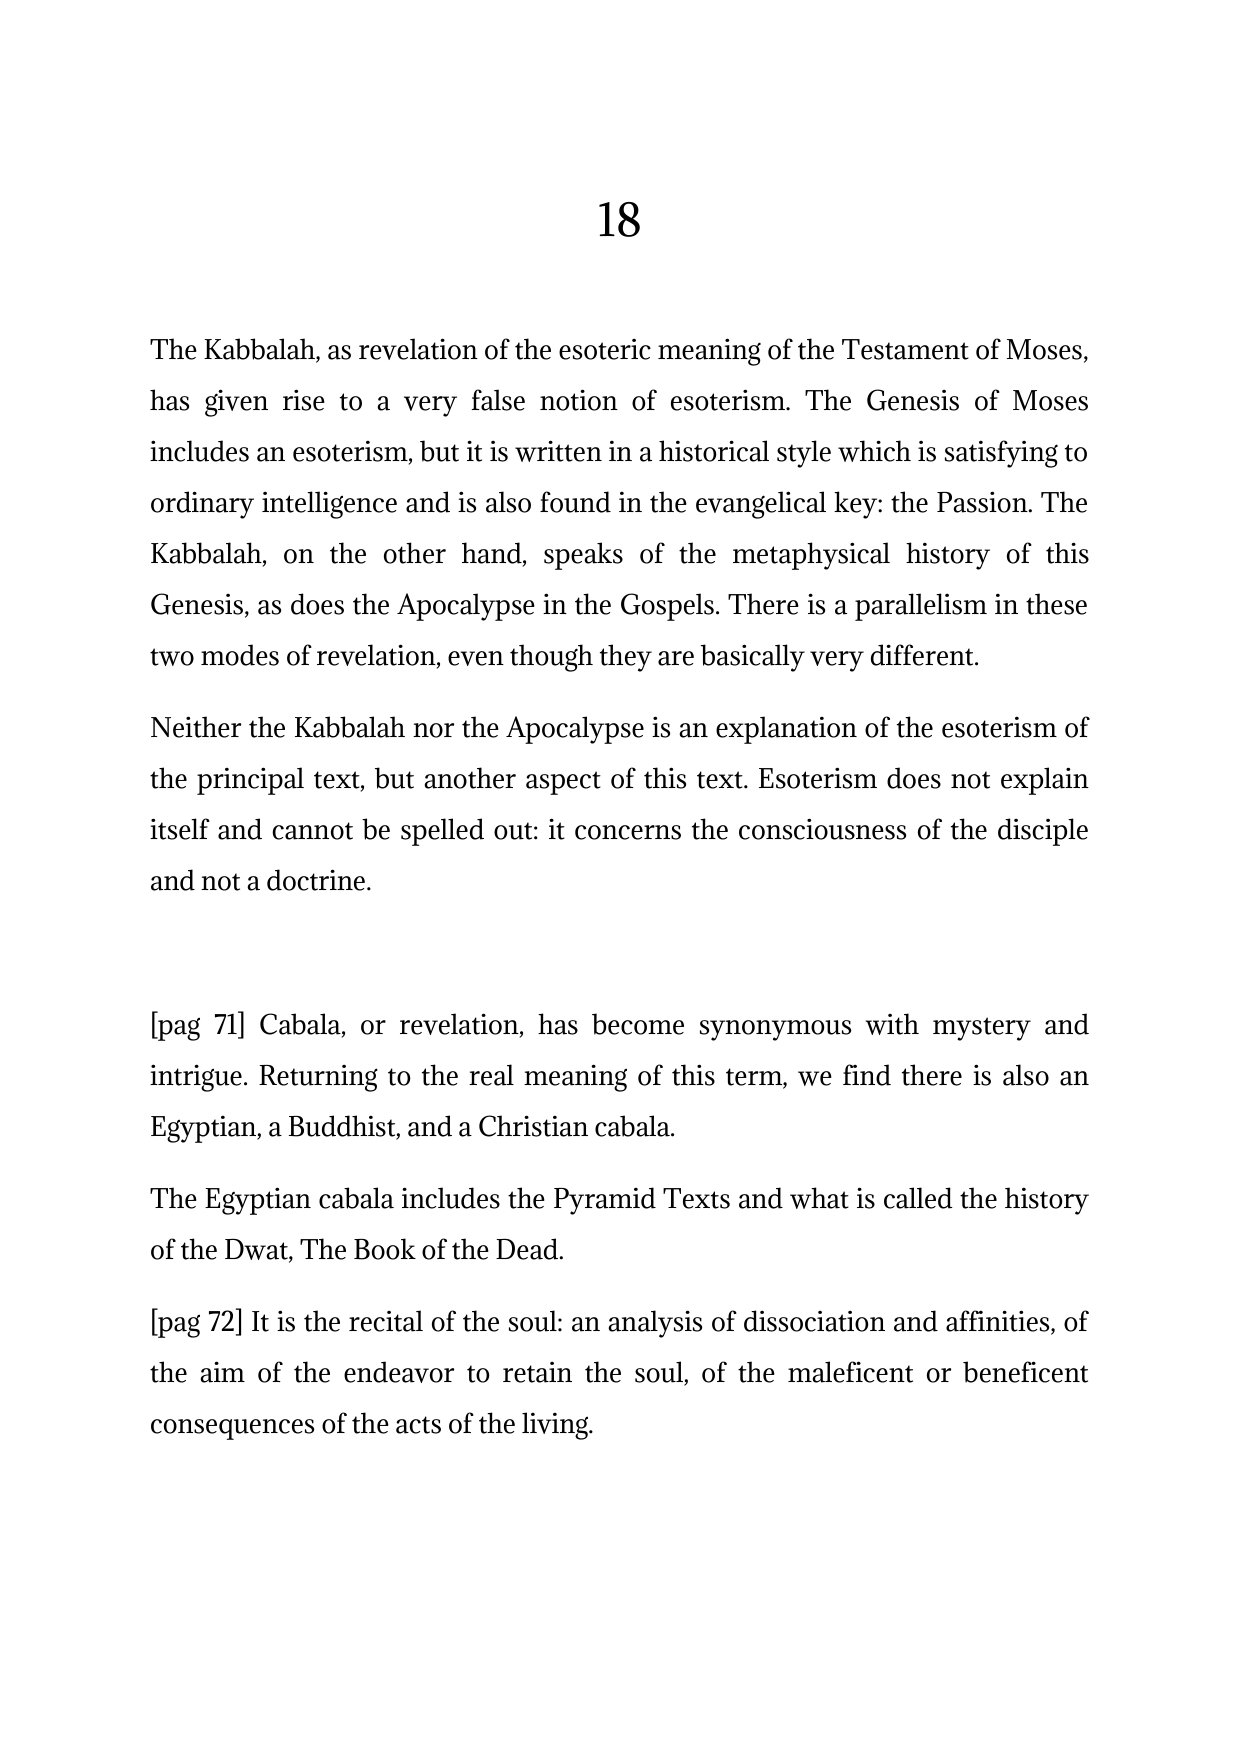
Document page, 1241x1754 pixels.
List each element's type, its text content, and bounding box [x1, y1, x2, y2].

text [pag 71] Cabala, or revelation, has become synonymous with mystery and intrigue. Returning to the real meaning of this term, we find there is also an Egyptian, a Buddhist, and a Christian cabala. [150, 1008, 1090, 1144]
text The Kabbalah, as revelation of the esoteric meaning of the Testament of Moses, has given rise to a very false notion of esoterism. The Genesis of Moses includes an esoterism, but it is written in a historical style which is satisfying to ordinary intelligence and is also found in the evangelical key: the Passion. The Kabbalah, on the other hand, speaks of the metaphysical history of this Genesis, as does the Apocalypse in the Gospels. There is a parallelism in these two modes of revelation, even though they are basically very different. [150, 333, 1090, 673]
subtitle 18 [150, 192, 1090, 248]
text The Egyptian cabala includes the Pyramid Texts and what is called the history of the Dwat, The Book of the Dead. [150, 1182, 1090, 1267]
text Neither the Kabbalah nor the Apocalypse is an explanation of the esoterism of the principal text, but another aspect of this text. Esoterism does not explain itself and cannot be spelled out: it concerns the consciousness of the disciple and not a doctrine. [150, 711, 1090, 898]
text [pag 72] It is the recital of the soul: an analysis of dissociation and affinities, of the aim of the endeavor to retain the soul, of the maleficent or beneficent consequences of the acts of the living. [150, 1305, 1090, 1441]
